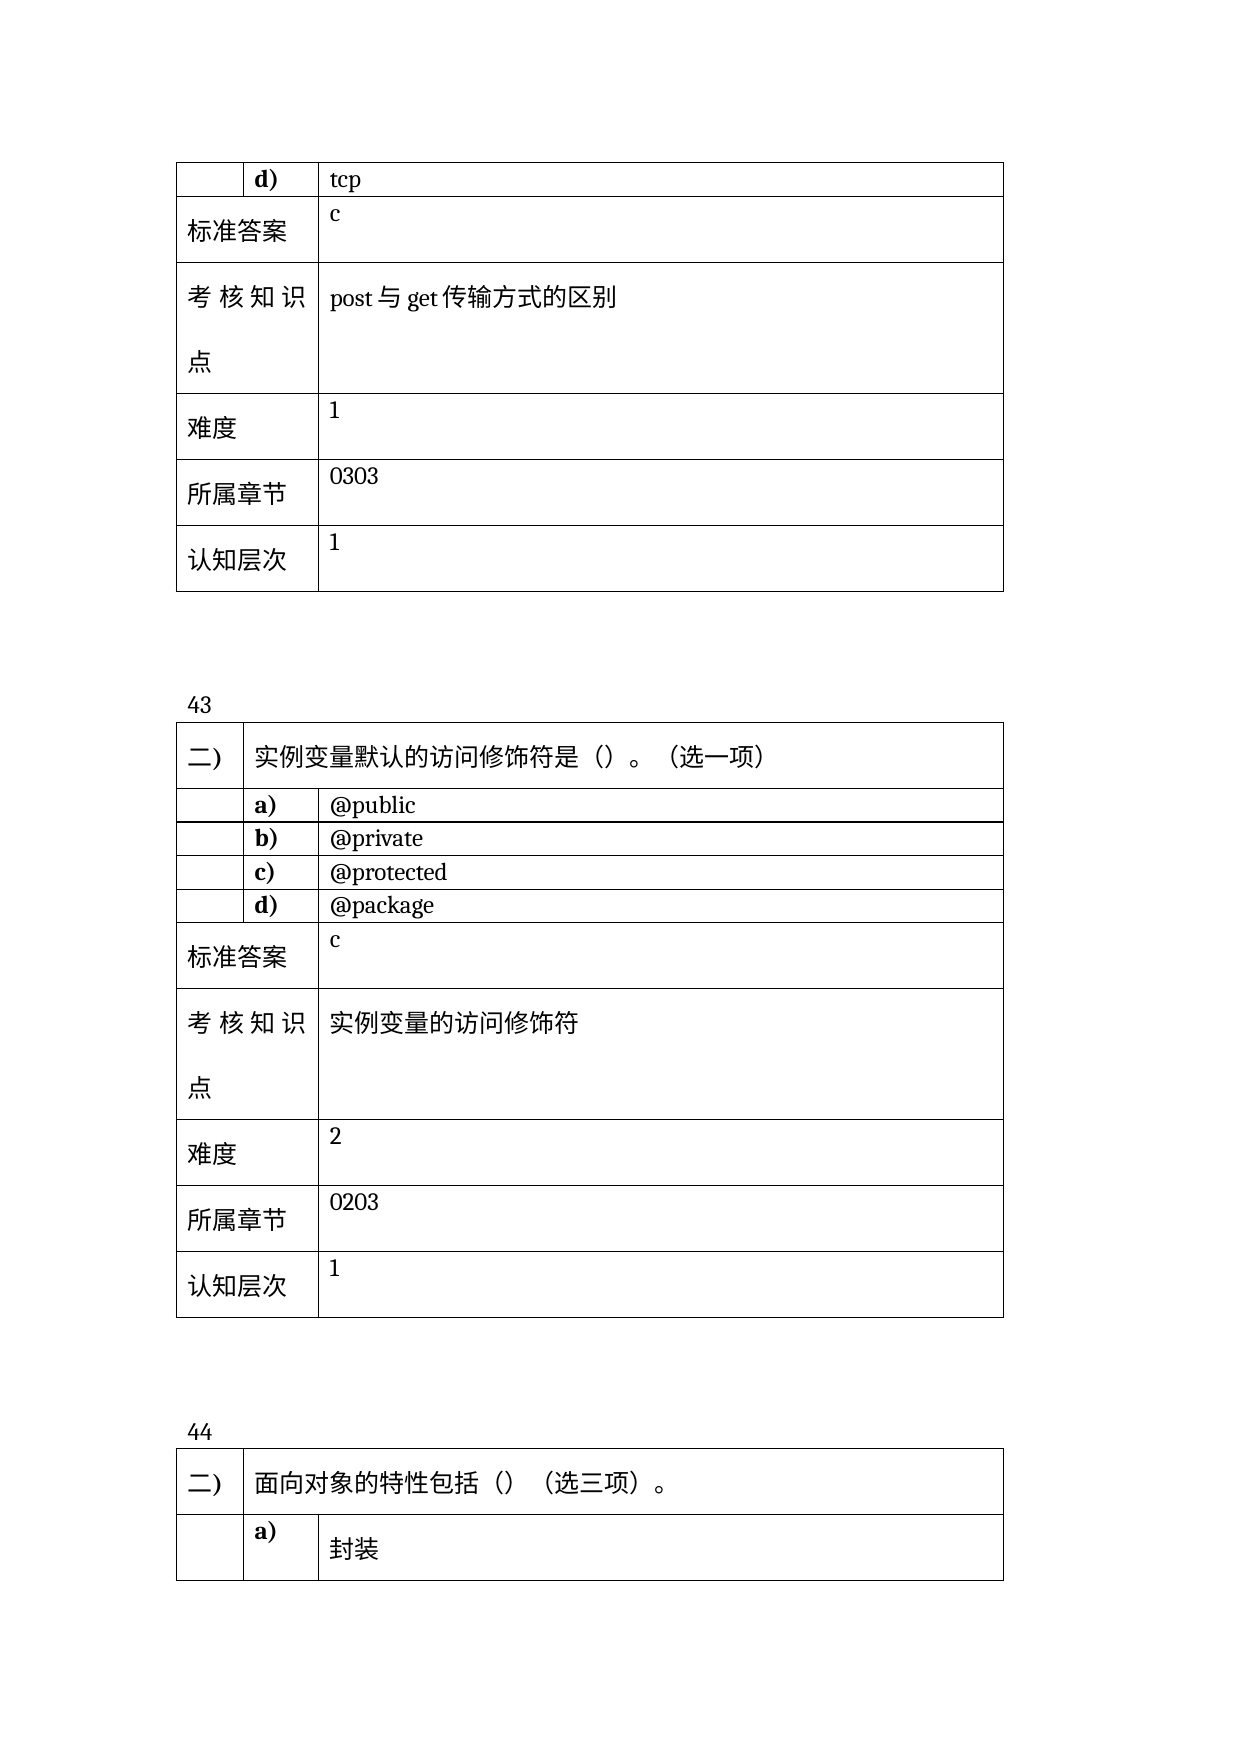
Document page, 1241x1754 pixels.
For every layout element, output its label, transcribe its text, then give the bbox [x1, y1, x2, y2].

table_cell @private [319, 823, 1003, 855]
table_cell @public [319, 789, 1003, 821]
table_cell tcp [319, 163, 1003, 196]
table_cell 所属章节 [177, 460, 318, 525]
table_cell 2 [319, 1120, 1003, 1185]
table_cell [177, 890, 243, 922]
table_cell @protected [319, 856, 1003, 888]
table_cell 1 [319, 1252, 1003, 1317]
table_cell [177, 856, 243, 888]
table_cell 实例变量的访问修饰符 [319, 989, 1003, 1119]
table_cell 认知层次 [177, 1252, 318, 1317]
table_cell a) [244, 789, 318, 821]
table_cell [177, 789, 243, 821]
table_cell 0203 [319, 1186, 1003, 1251]
table_cell [177, 1515, 243, 1580]
table_cell 所属章节 [177, 1186, 318, 1251]
table_cell 0303 [319, 460, 1003, 525]
table_cell 封装 [319, 1515, 1003, 1580]
table_cell post与get传输方式的区别 [319, 263, 1003, 393]
table_cell 难度 [177, 1120, 318, 1185]
table_header 二) [177, 1449, 243, 1514]
table_cell 1 [319, 526, 1003, 591]
table_cell 认知层次 [177, 526, 318, 591]
table_cell @package [319, 890, 1003, 922]
table_cell c [319, 197, 1003, 262]
table_cell d) [244, 163, 318, 196]
table_cell 标准答案 [177, 923, 318, 988]
table_header 实例变量默认的访问修饰符是（）。（选一项） [244, 723, 1003, 788]
table_cell c) [244, 856, 318, 888]
table_cell [177, 823, 243, 855]
table_header 面向对象的特性包括（）（选三项）。 [244, 1449, 1003, 1514]
table_cell a) [244, 1515, 318, 1580]
table_cell d) [244, 890, 318, 922]
table_cell 考核知识点 [177, 989, 318, 1119]
table_cell c [319, 923, 1003, 988]
table_cell 难度 [177, 394, 318, 459]
table_cell [177, 163, 243, 196]
table_cell 1 [319, 394, 1003, 459]
text 44 [187, 1416, 1053, 1448]
table_header 二) [177, 723, 243, 788]
table_cell 考核知识点 [177, 263, 318, 393]
table_cell 标准答案 [177, 197, 318, 262]
table_cell b) [244, 823, 318, 855]
text 43 [187, 689, 1053, 722]
